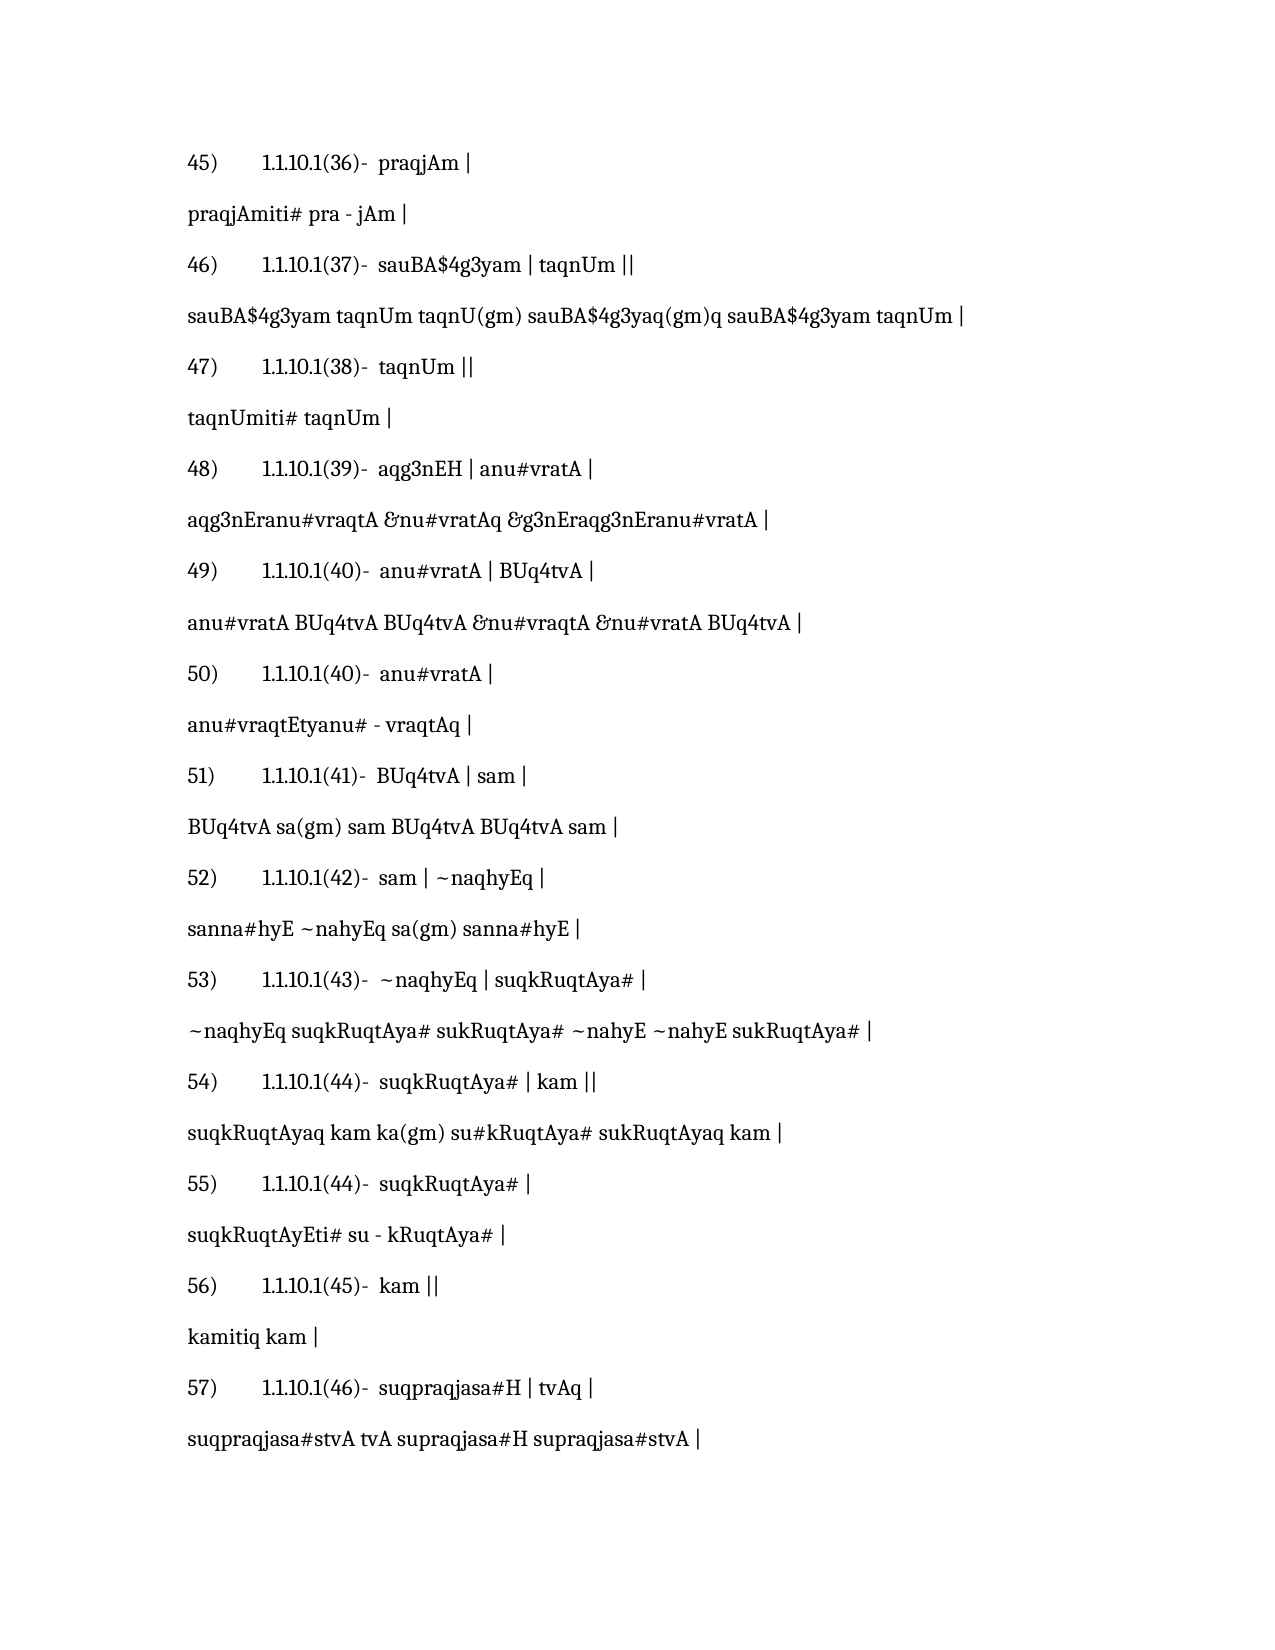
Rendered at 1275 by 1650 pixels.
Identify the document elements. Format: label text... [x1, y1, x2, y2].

text 50) 1.1.10.1(40)- anu#vratA | [187, 660, 1087, 687]
text 56) 1.1.10.1(45)- kam || [187, 1273, 1087, 1299]
text 48) 1.1.10.1(39)- aqg3nEH | anu#vratA | [187, 456, 1087, 483]
text 57) 1.1.10.1(46)- suqpraqjasa#H | tvAq | [187, 1375, 1087, 1401]
text 47) 1.1.10.1(38)- taqnUm || [187, 354, 1087, 381]
text suqkRuqtAyaq kam ka(gm) su#kRuqtAya# sukRuqtAyaq kam | [187, 1120, 1087, 1146]
text taqnUmiti# taqnUm | [187, 405, 1087, 432]
text 52) 1.1.10.1(42)- sam | ~naqhyEq | [187, 864, 1087, 891]
text kamitiq kam | [187, 1324, 1087, 1350]
text ~naqhyEq suqkRuqtAya# sukRuqtAya# ~nahyE ~nahyE sukRuqtAya# | [187, 1018, 1087, 1044]
text 55) 1.1.10.1(44)- suqkRuqtAya# | [187, 1171, 1087, 1197]
text sauBA$4g3yam taqnUm taqnU(gm) sauBA$4g3yaq(gm)q sauBA$4g3yam taqnUm | [187, 303, 1087, 329]
text suqpraqjasa#stvA tvA supraqjasa#H supraqjasa#stvA | [187, 1426, 1087, 1452]
text sanna#hyE ~nahyEq sa(gm) sanna#hyE | [187, 916, 1087, 942]
text anu#vraqtEtyanu# - vraqtAq | [187, 711, 1087, 738]
text 54) 1.1.10.1(44)- suqkRuqtAya# | kam || [187, 1069, 1087, 1095]
text 46) 1.1.10.1(37)- sauBA$4g3yam | taqnUm || [187, 252, 1087, 278]
text aqg3nEranu#vraqtA &nu#vratAq &g3nEraqg3nEranu#vratA | [187, 507, 1087, 534]
text 49) 1.1.10.1(40)- anu#vratA | BUq4tvA | [187, 558, 1087, 585]
text BUq4tvA sa(gm) sam BUq4tvA BUq4tvA sam | [187, 813, 1087, 840]
text 45) 1.1.10.1(36)- praqjAm | [187, 150, 1087, 176]
text anu#vratA BUq4tvA BUq4tvA &nu#vraqtA &nu#vratA BUq4tvA | [187, 609, 1087, 636]
text praqjAmiti# pra - jAm | [187, 201, 1087, 227]
text 51) 1.1.10.1(41)- BUq4tvA | sam | [187, 762, 1087, 789]
text 53) 1.1.10.1(43)- ~naqhyEq | suqkRuqtAya# | [187, 967, 1087, 993]
text suqkRuqtAyEti# su - kRuqtAya# | [187, 1222, 1087, 1248]
